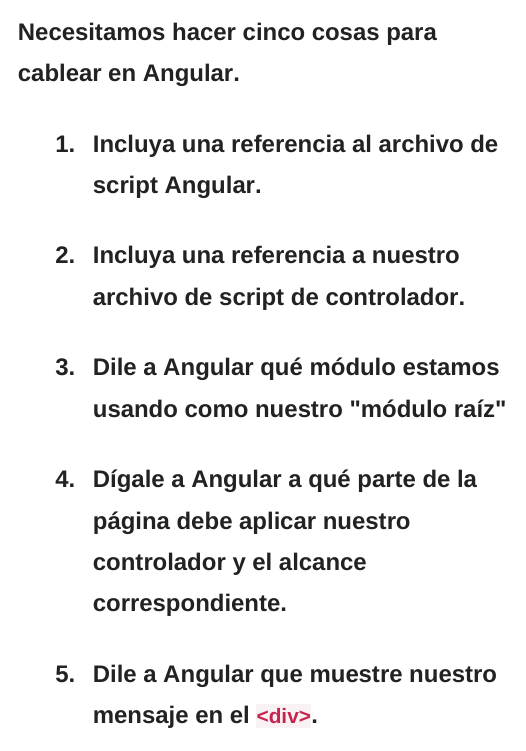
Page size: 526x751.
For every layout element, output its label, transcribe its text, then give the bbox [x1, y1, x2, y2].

list Dile a Angular que muestre nuestro mensaje en el <div>. [55, 660, 507, 729]
list Dígale a Angular a qué parte de la página debe aplicar nuestro controlador y el alcance correspondiente. [55, 465, 507, 617]
list Dile a Angular qué módulo estamos usando como nuestro "módulo raíz" [55, 353, 507, 422]
list Incluya una referencia a nuestro archivo de script de controlador. [55, 241, 507, 310]
list Incluya una referencia al archivo de script Angular. [55, 129, 507, 198]
text Necesitamos hacer cinco cosas para cablear en Angular. [18, 18, 507, 87]
